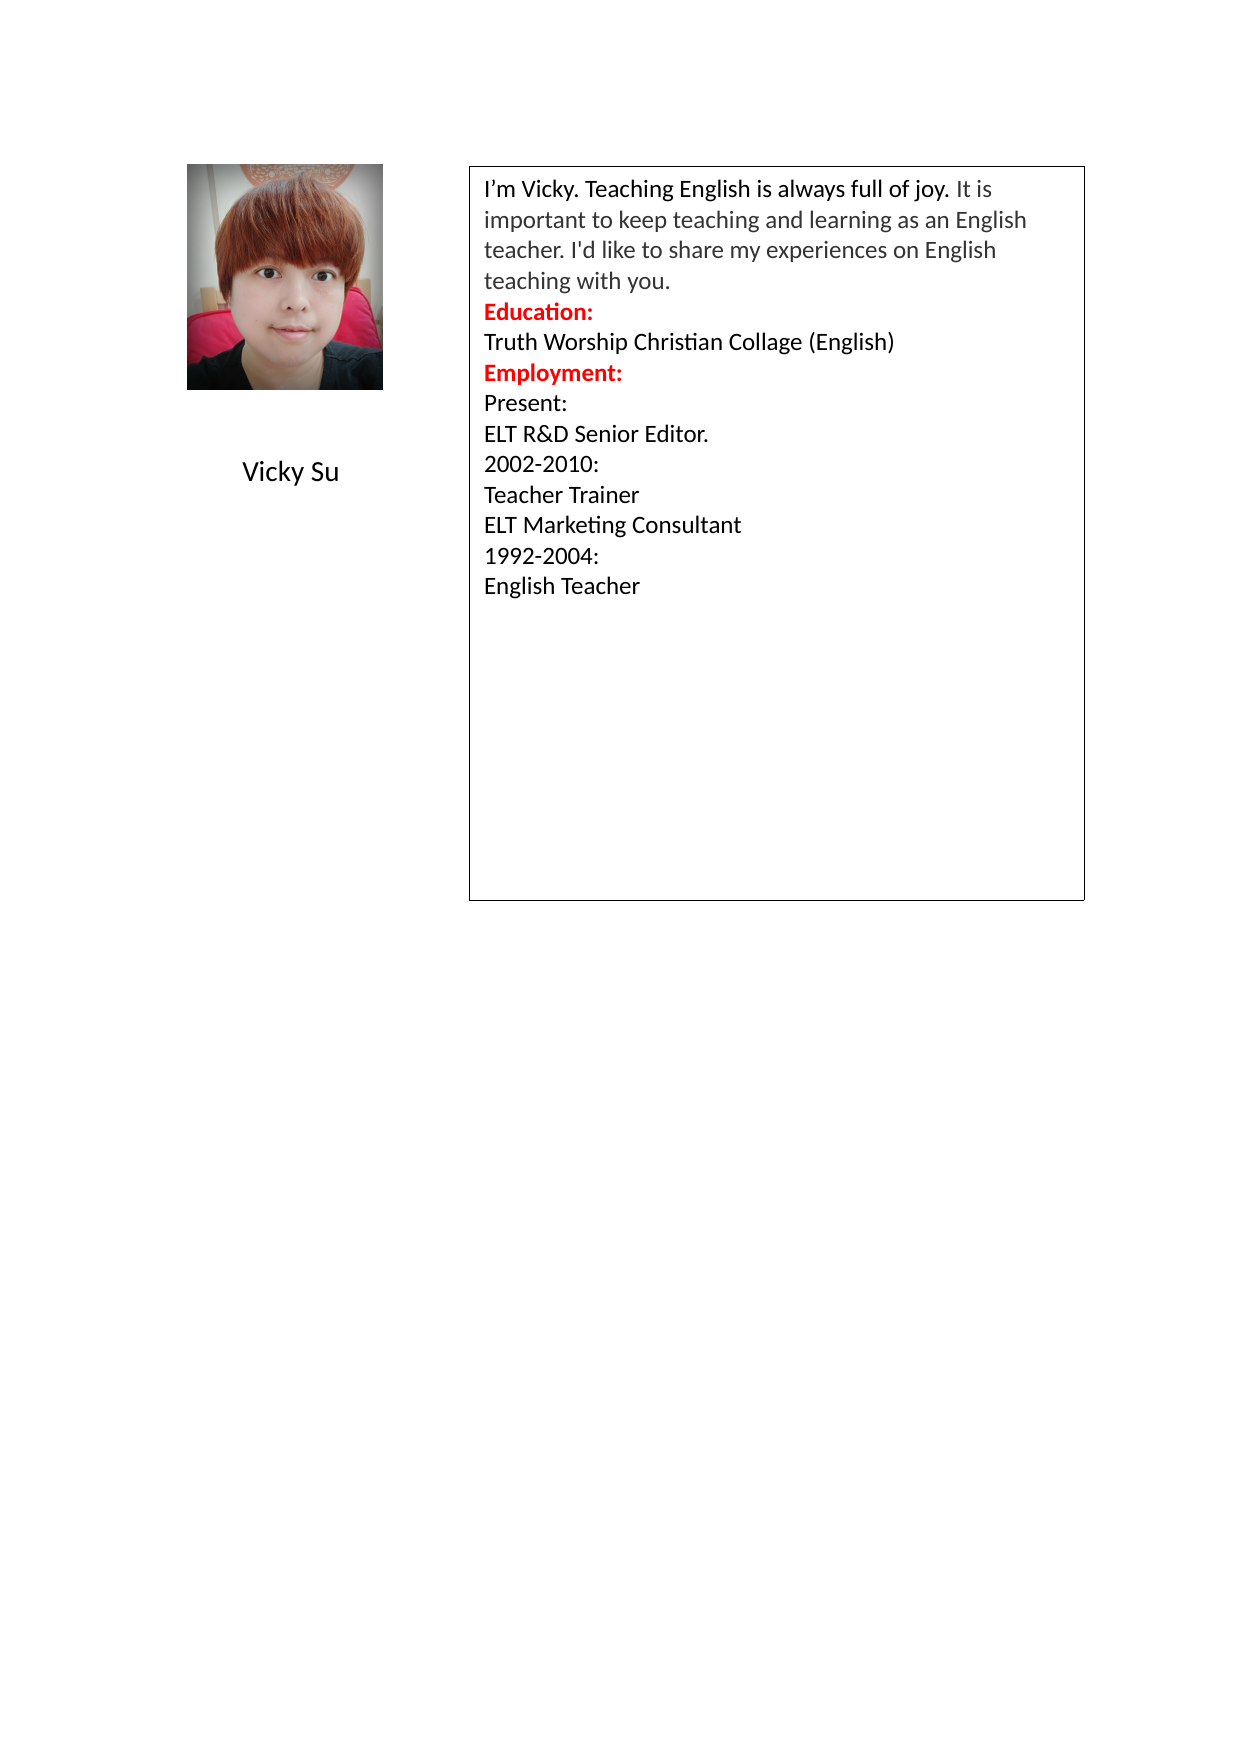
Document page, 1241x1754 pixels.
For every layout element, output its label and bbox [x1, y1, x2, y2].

picture [187, 164, 383, 390]
